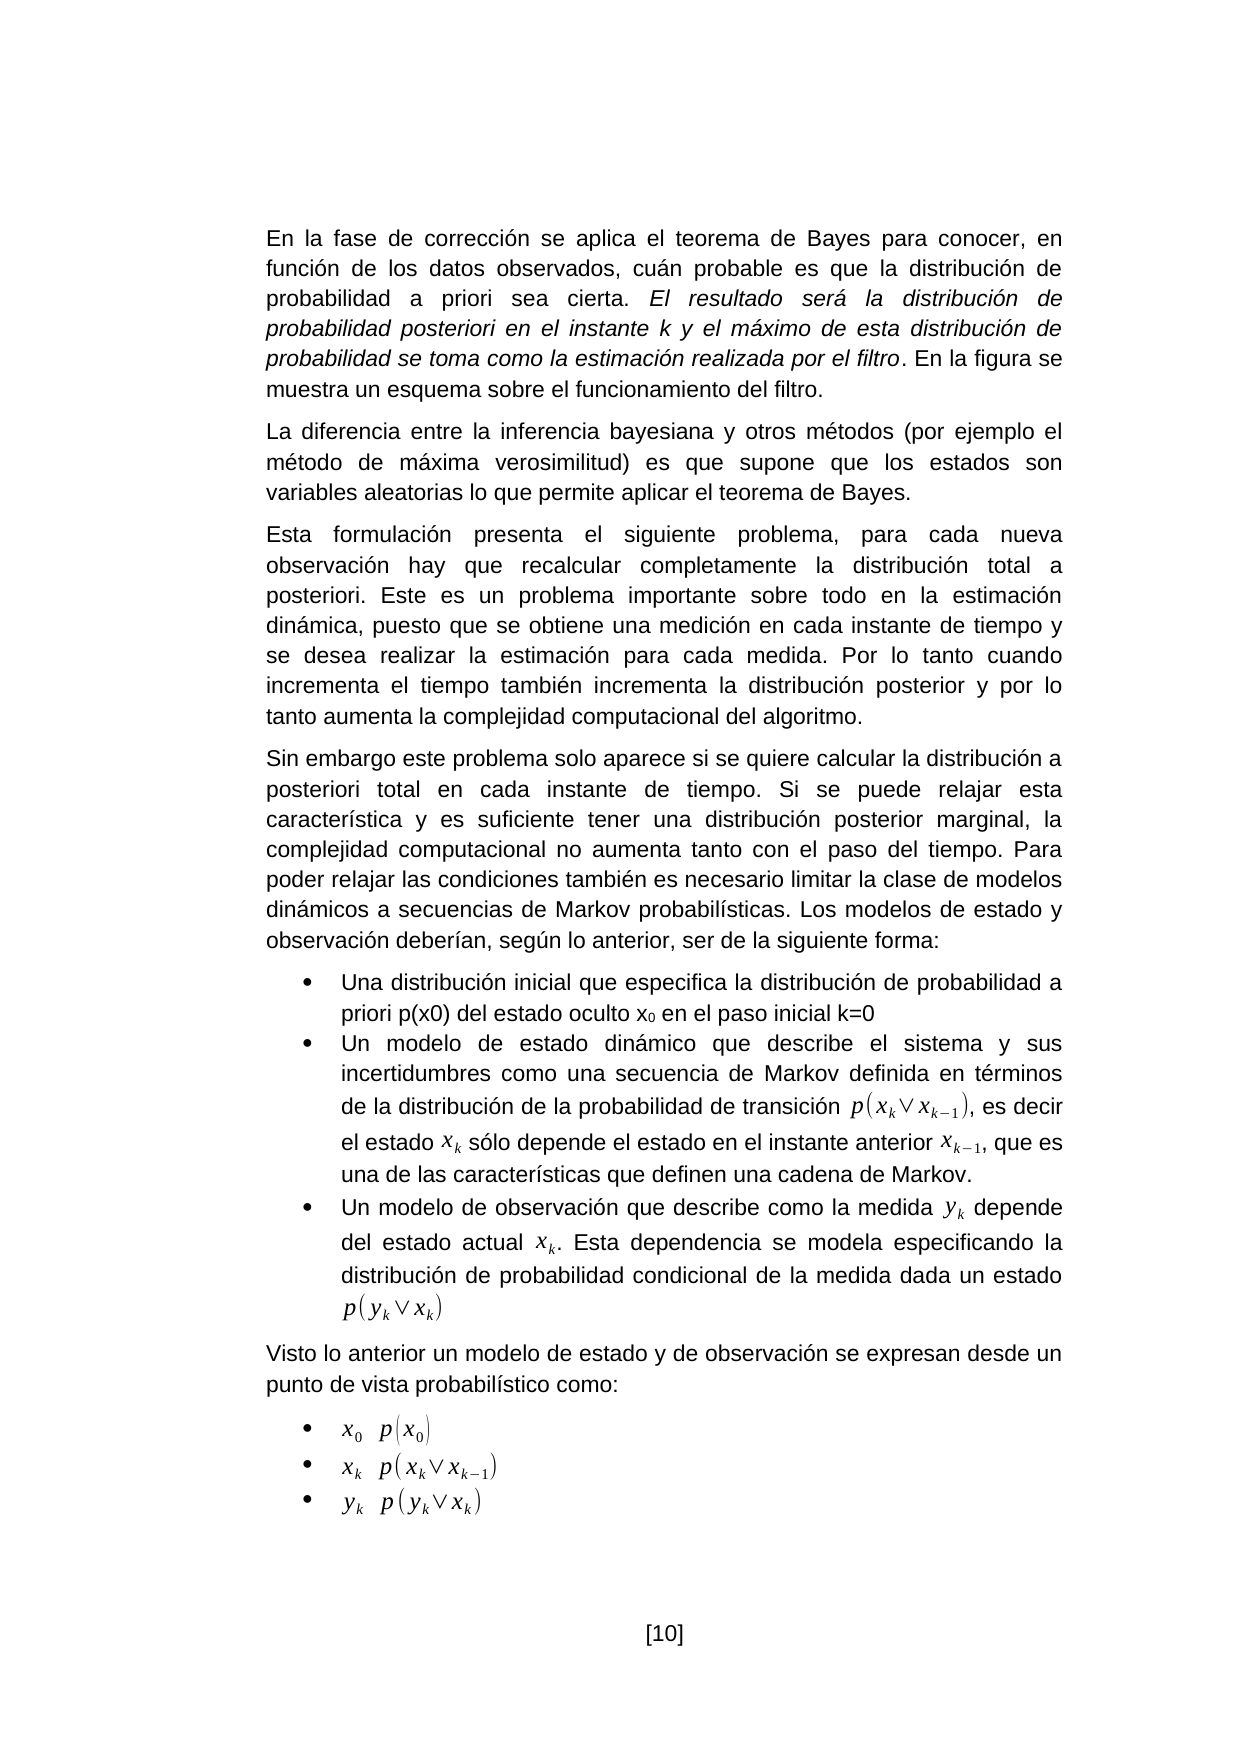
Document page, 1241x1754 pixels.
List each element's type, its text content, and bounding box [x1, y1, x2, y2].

text Esta formulación presenta el siguiente problema, para cada nueva observación hay que recalcular completamente la distribución total a posteriori. Este es un problema importante sobre todo en la estimación dinámica, puesto que se obtiene una medición en cada instante de tiempo y se desea realizar la estimación para cada medida. Por lo tanto cuando incrementa el tiempo también incrementa la distribución posterior y por lo tanto aumenta la complejidad computacional del algoritmo. [266, 521, 1063, 729]
text En la fase de corrección se aplica el teorema de Bayes para conocer, en función de los datos observados, cuán probable es que la distribución de probabilidad a priori sea cierta. El resultado será la distribución de probabilidad posteriori en el instante k y el máximo de esta distribución de probabilidad se toma como la estimación realizada por el filtro. En la figura se muestra un esquema sobre el funcionamiento del filtro. [266, 224, 1063, 402]
text La diferencia entre la inferencia bayesiana y otros métodos (por ejemplo el método de máxima verosimilitud) es que supone que los estados son variables aleatorias lo que permite aplicar el teorema de Bayes. [266, 418, 1063, 505]
text Visto lo anterior un modelo de estado y de observación se expresan desde un punto de vista probabilístico como: [266, 1340, 1063, 1397]
list Una distribución inicial que especifica la distribución de probabilidad a priori p(x0) del estado oculto x0 en el paso inicial k=0 [303, 969, 1063, 1026]
list Un modelo de estado dinámico que describe el sistema y sus incertidumbres como una secuencia de Markov definida en términos de la distribución de la probabilidad de transición , es decir el estado sólo depende el estado en el instante anterior , que es una de las características que definen una cadena de Markov. [303, 1030, 1063, 1187]
text Sin embargo este problema solo aparece si se quiere calcular la distribución a posteriori total en cada instante de tiempo. Si se puede relajar esta característica y es suficiente tener una distribución posterior marginal, la complejidad computacional no aumenta tanto con el paso del tiempo. Para poder relajar las condiciones también es necesario limitar la clase de modelos dinámicos a secuencias de Markov probabilísticas. Los modelos de estado y observación deberían, según lo anterior, ser de la siguiente forma: [266, 745, 1063, 953]
list Un modelo de observación que describe como la medida depende del estado actual . Esta dependencia se modela especificando la distribución de probabilidad condicional de la medida dada un estado [303, 1191, 1063, 1324]
